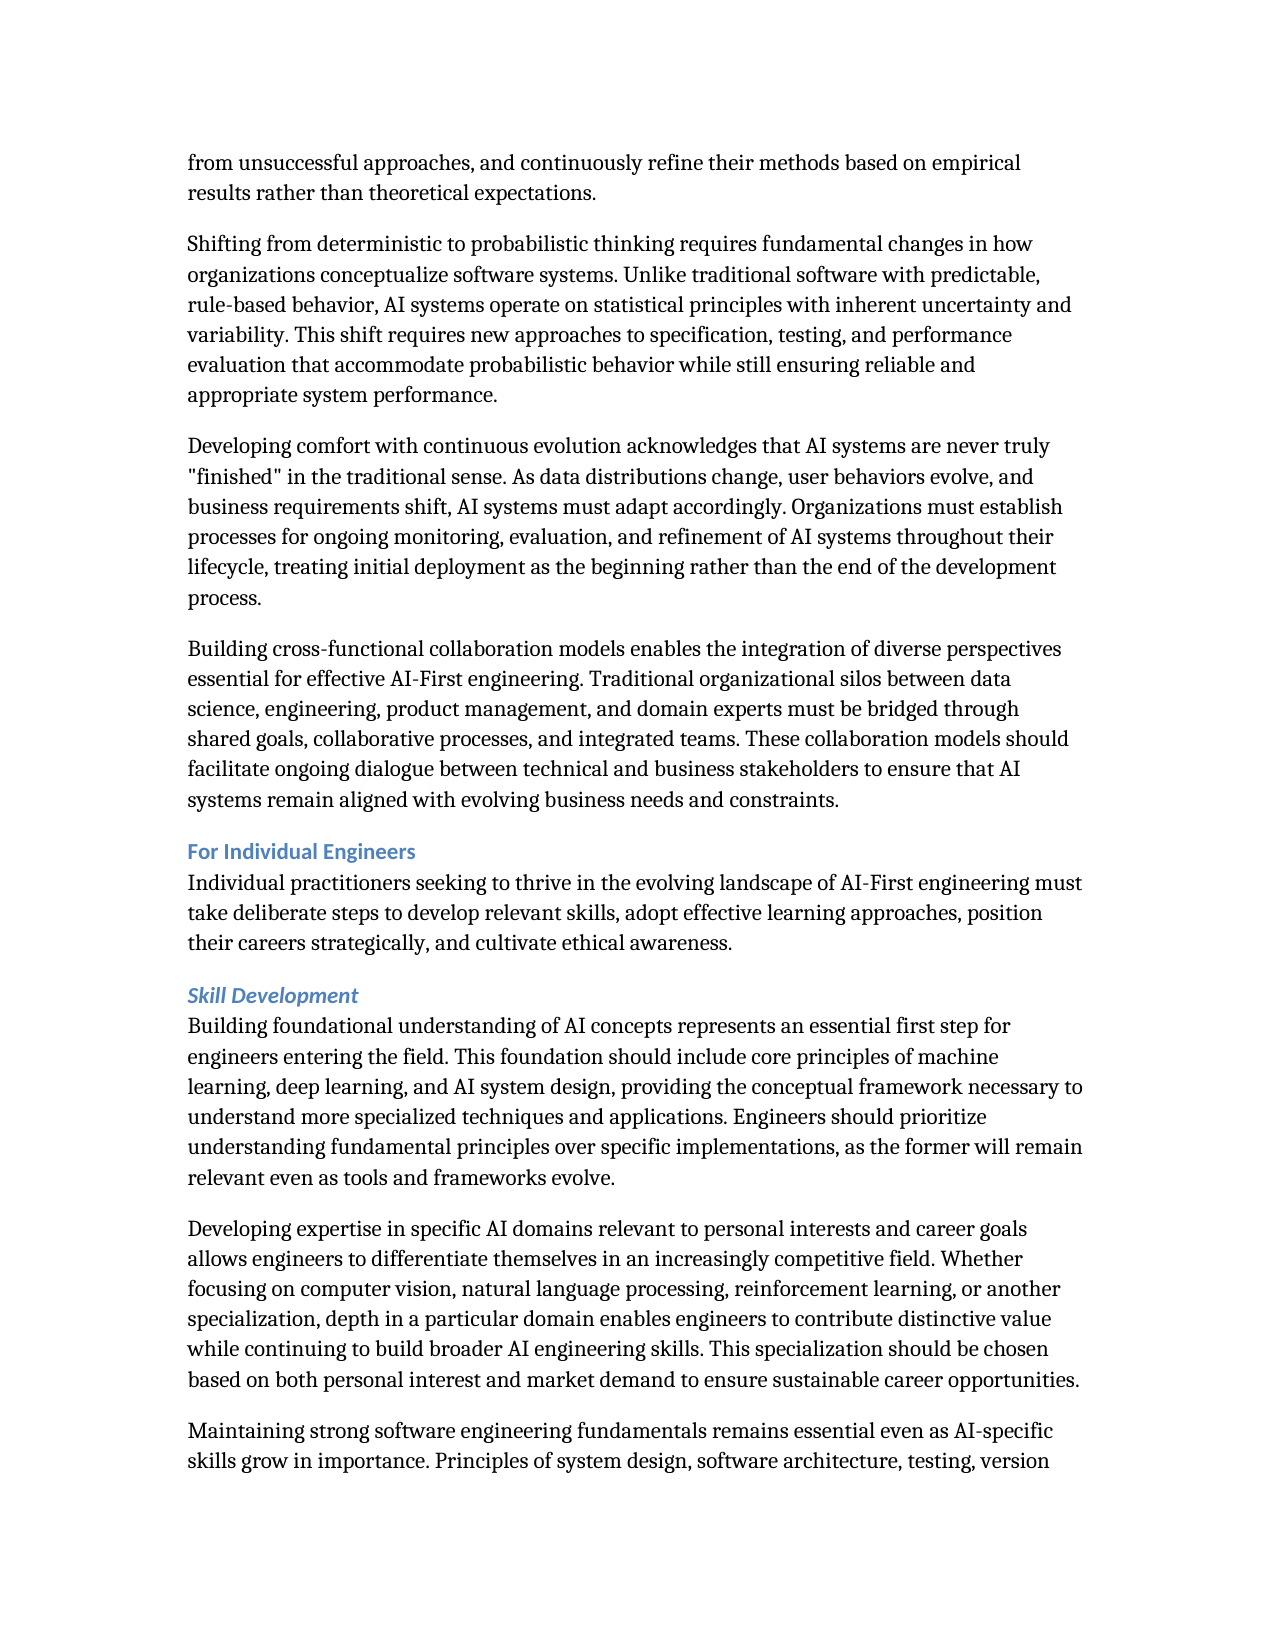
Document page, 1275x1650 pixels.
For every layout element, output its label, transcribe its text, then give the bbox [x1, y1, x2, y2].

text Individual practitioners seeking to thrive in the evolving landscape of AI-First engineering must take deliberate steps to develop relevant skills, adopt effective learning approaches, position their careers strategically, and cultivate ethical awareness. [187, 870, 1087, 956]
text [187, 1417, 1087, 1474]
text Shifting from deterministic to probabilistic thinking requires fundamental changes in how organizations conceptualize software systems. Unlike traditional software with predictable, rule-based behavior, AI systems operate on statistical principles with inherent uncertainty and variability. This shift requires new approaches to specification, testing, and performance evaluation that accommodate probabilistic behavior while still ensuring reliable and appropriate system performance. [187, 231, 1087, 409]
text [187, 150, 1087, 207]
subtitle Skill Development [187, 981, 1087, 1009]
text Developing expertise in specific AI domains relevant to personal interests and career goals allows engineers to differentiate themselves in an increasingly competitive field. Whether focusing on computer vision, natural language processing, reinforcement learning, or another specialization, depth in a particular domain enables engineers to contribute distinctive value while continuing to build broader AI engineering skills. This specialization should be chosen based on both personal interest and market demand to ensure sustainable career opportunities. [187, 1215, 1087, 1393]
text Developing comfort with continuous evolution acknowledges that AI systems are never truly "finished" in the traditional sense. As data distributions change, user behaviors evolve, and business requirements shift, AI systems must adapt accordingly. Organizations must establish processes for ongoing monitoring, evaluation, and refinement of AI systems throughout their lifecycle, treating initial deployment as the beginning rather than the end of the development process. [187, 433, 1087, 611]
text Building cross-functional collaboration models enables the integration of diverse perspectives essential for effective AI-First engineering. Traditional organizational silos between data science, engineering, product management, and domain experts must be bridged through shared goals, collaborative processes, and integrated teams. These collaboration models should facilitate ongoing dialogue between technical and business stakeholders to ensure that AI systems remain aligned with evolving business needs and constraints. [187, 635, 1087, 813]
text Building foundational understanding of AI concepts represents an essential first step for engineers entering the field. This foundation should include core principles of machine learning, deep learning, and AI system design, providing the conceptual framework necessary to understand more specialized techniques and applications. Engineers should prioritize understanding fundamental principles over specific implementations, as the former will remain relevant even as tools and frameworks evolve. [187, 1013, 1087, 1191]
subtitle For Individual Engineers [187, 837, 1087, 866]
